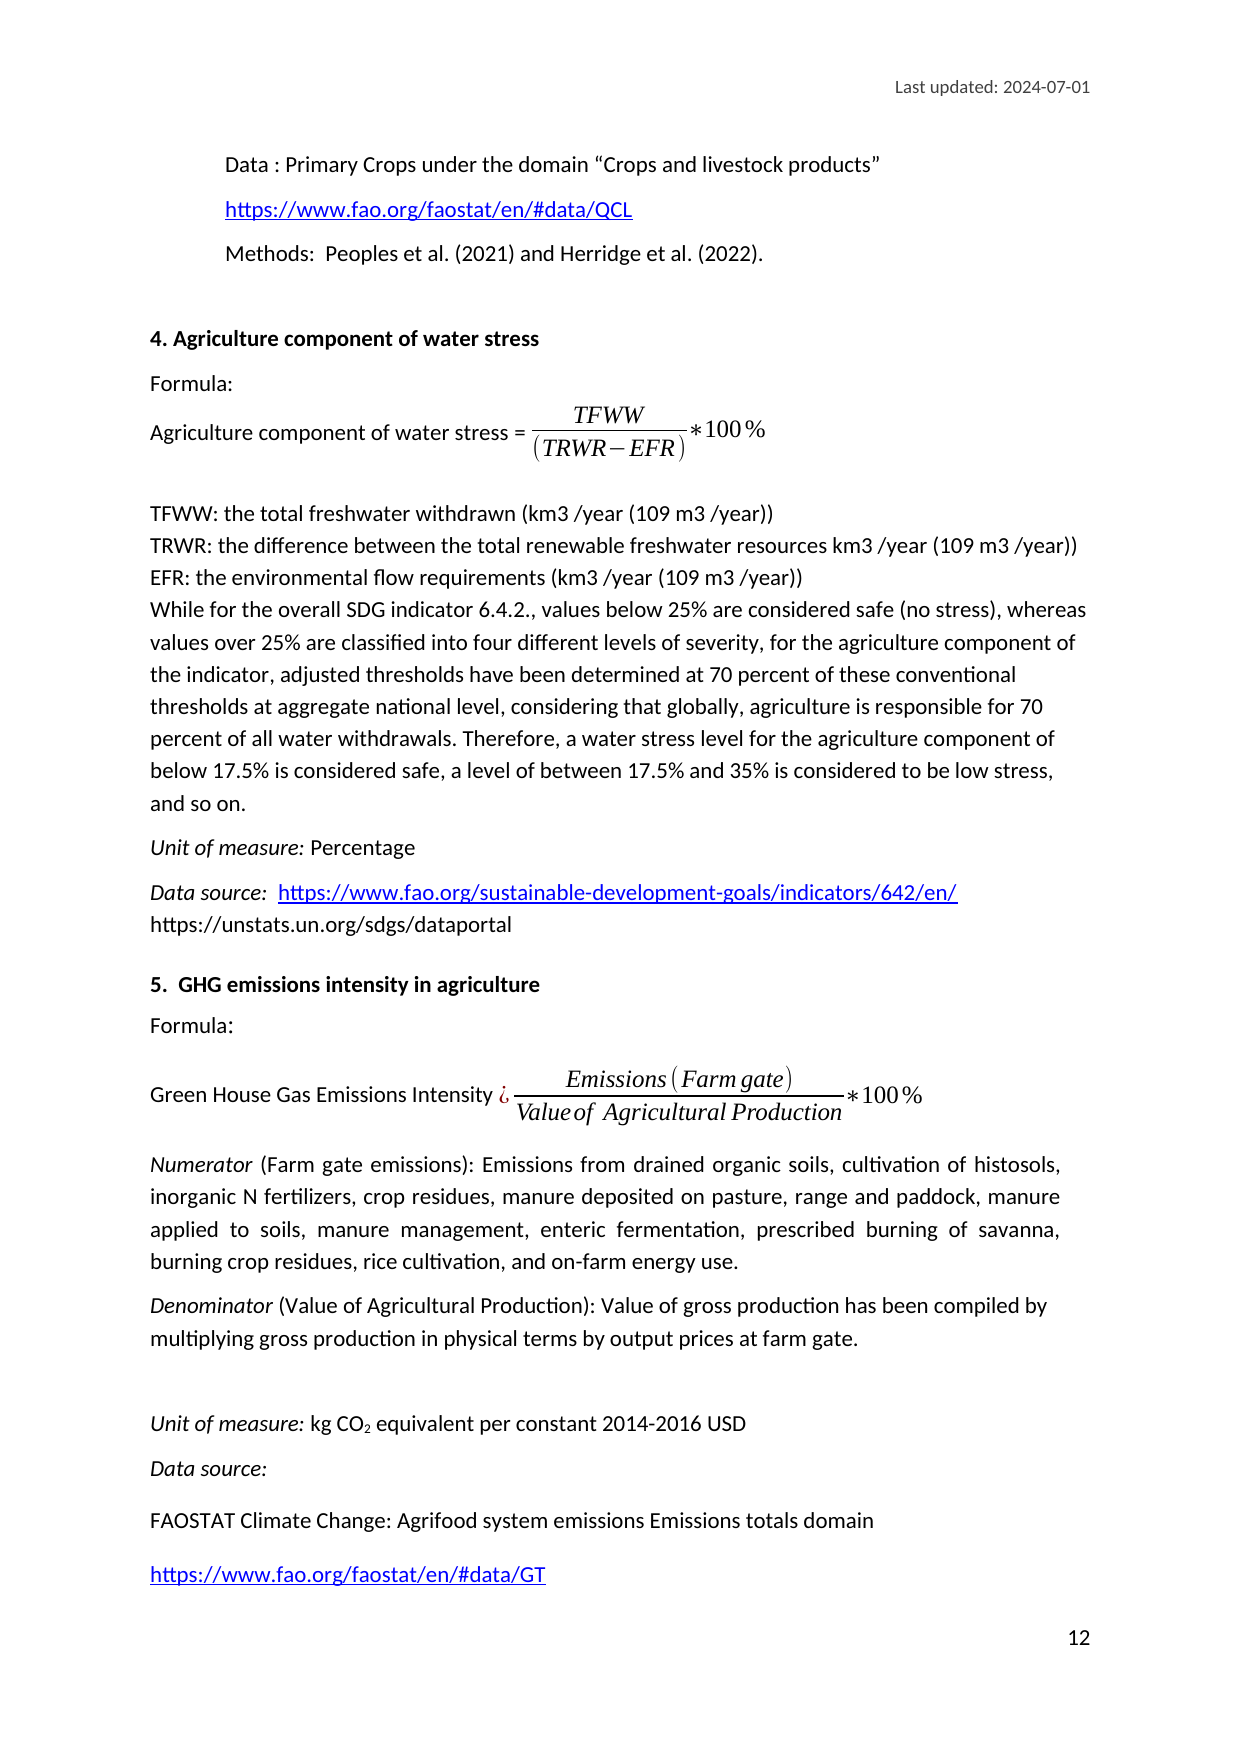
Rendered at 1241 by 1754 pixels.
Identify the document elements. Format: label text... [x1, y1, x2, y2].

text Unit of measure: kg CO2 equivalent per constant 2014-2016 USD [150, 1409, 1090, 1437]
list Data source: https://www.fao.org/sustainable-development-goals/indicators/642/en/ [150, 878, 1090, 906]
list TFWW: the total freshwater withdrawn (km3 /year (109 m3 /year)) [150, 499, 1090, 527]
list EFR: the environmental flow requirements (km3 /year (109 m3 /year)) [150, 563, 1090, 591]
text 4. Agriculture component of water stress [150, 324, 1090, 353]
text Green House Gas Emissions Intensity [150, 1064, 1090, 1125]
list 5. GHG emissions intensity in agriculture [150, 971, 1090, 998]
text https://www.fao.org/faostat/en/#data/QCL [225, 195, 1090, 223]
text https://www.fao.org/faostat/en/#data/GT [150, 1560, 1090, 1588]
list While for the overall SDG indicator 6.4.2., values below 25% are considered safe (no stress), whereas values over 25% are classified into four different levels of severity, for the agriculture component of the indicator, adjusted thresholds have been determined at 70 percent of these conventional thresholds at aggregate national level, considering that globally, agriculture is responsible for 70 percent of all water withdrawals. Therefore, a water stress level for the agriculture component of below 17.5% is considered safe, a level of between 17.5% and 35% is considered to be low stress, and so on. [150, 596, 1090, 817]
list Agriculture component of water stress = [150, 401, 1090, 463]
text Data : Primary Crops under the domain “Crops and livestock products” [225, 150, 1090, 178]
text Methods: Peoples et al. (2021) and Herridge et al. (2022). [225, 239, 1090, 267]
list https://unstats.un.org/sdgs/dataportal [150, 910, 1090, 938]
text Denominator (Value of Agricultural Production): Value of gross production has been compiled by multiplying gross production in physical terms by output prices at farm gate. [150, 1292, 1062, 1352]
text FAOSTAT Climate Change: Agrifood system emissions Emissions totals domain [150, 1507, 1090, 1535]
list Formula: [150, 369, 1090, 397]
text Unit of measure: Percentage [150, 833, 1090, 861]
text Numerator (Farm gate emissions): Emissions from drained organic soils, cultivation of histosols, inorganic N fertilizers, crop residues, manure deposited on pasture, range and paddock, manure applied to soils, manure management, enteric fermentation, prescribed burning of savanna, burning crop residues, rice cultivation, and on-farm energy use. [150, 1150, 1062, 1275]
text Formula [150, 1011, 1090, 1039]
list TRWR: the difference between the total renewable freshwater resources km3 /year (109 m3 /year)) [150, 531, 1090, 559]
text Data source: [150, 1454, 1090, 1482]
